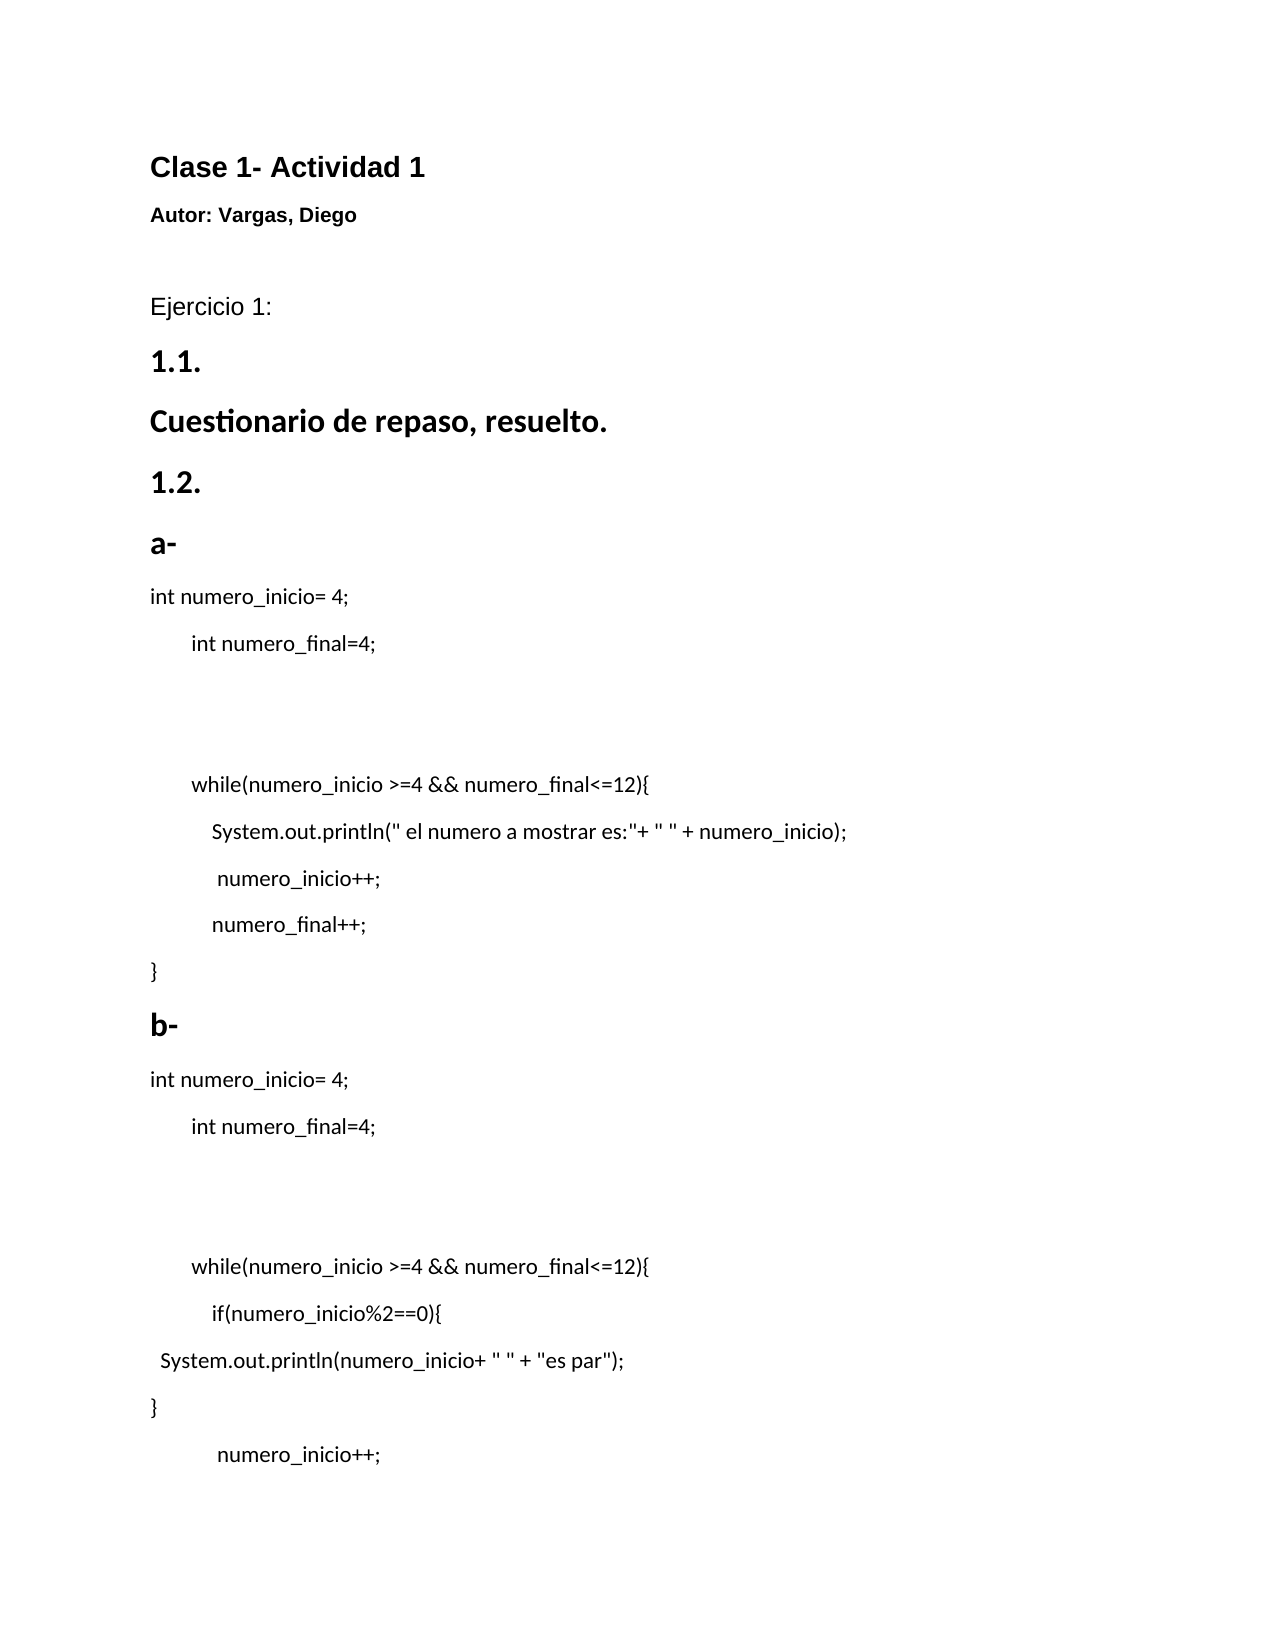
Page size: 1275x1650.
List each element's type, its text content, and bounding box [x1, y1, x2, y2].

text System.out.println(numero_inicio+ " " + "es par"); [150, 1346, 1125, 1374]
text Ejercicio 1: [150, 292, 1125, 321]
text int numero_final=4; [150, 629, 1125, 657]
text int numero_inicio= 4; [150, 582, 1125, 610]
text Autor: Vargas, Diego [150, 203, 1125, 227]
text int numero_inicio= 4; [150, 1065, 1125, 1093]
text if(numero_inicio%2==0){ [150, 1299, 1125, 1327]
text while(numero_inicio >=4 && numero_final<=12){ [150, 1252, 1125, 1280]
text System.out.println(" el numero a mostrar es:"+ " " + numero_inicio); [150, 817, 1125, 845]
text } [150, 957, 1125, 985]
text Cuestionario de repaso, resuelto. [150, 401, 1125, 441]
text Clase 1- Actividad 1 [150, 150, 1125, 183]
text a- [150, 522, 1125, 562]
text while(numero_inicio >=4 && numero_final<=12){ [150, 770, 1125, 798]
text numero_final++; [150, 911, 1125, 938]
text 1.2. [150, 461, 1125, 502]
text b- [150, 1004, 1125, 1045]
text int numero_final=4; [150, 1112, 1125, 1140]
text 1.1. [150, 340, 1125, 381]
text numero_inicio++; [150, 864, 1125, 892]
text } [150, 1393, 1125, 1421]
text numero_inicio++; [150, 1440, 1125, 1468]
